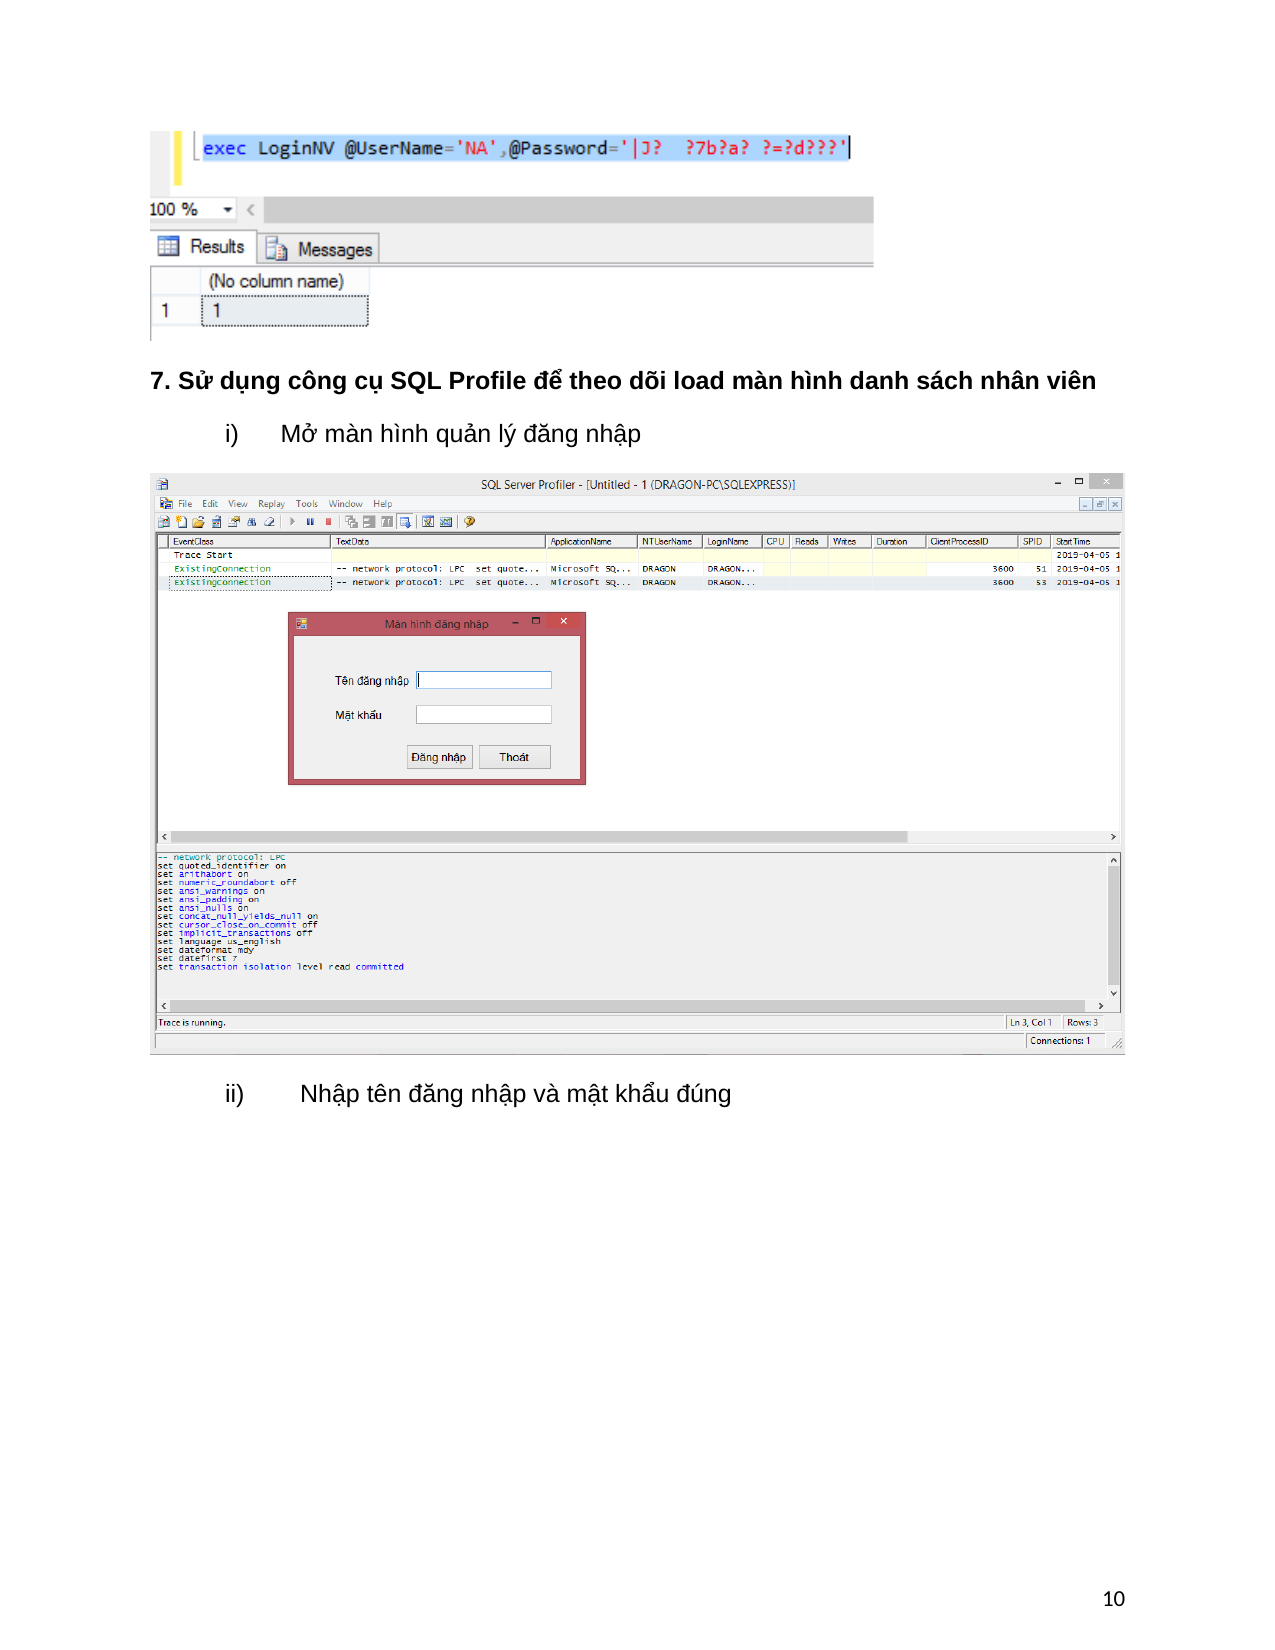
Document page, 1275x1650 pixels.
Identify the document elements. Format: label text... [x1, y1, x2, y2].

text i) Mở màn hình quản lý đăng nhập [225, 419, 1125, 448]
list Nhập tên đăng nhập và mật khẩu đúng [225, 1079, 1125, 1108]
text 7. Sử dụng công cụ SQL Profile để theo dõi load màn hình danh sách nhân viên [150, 366, 1125, 394]
